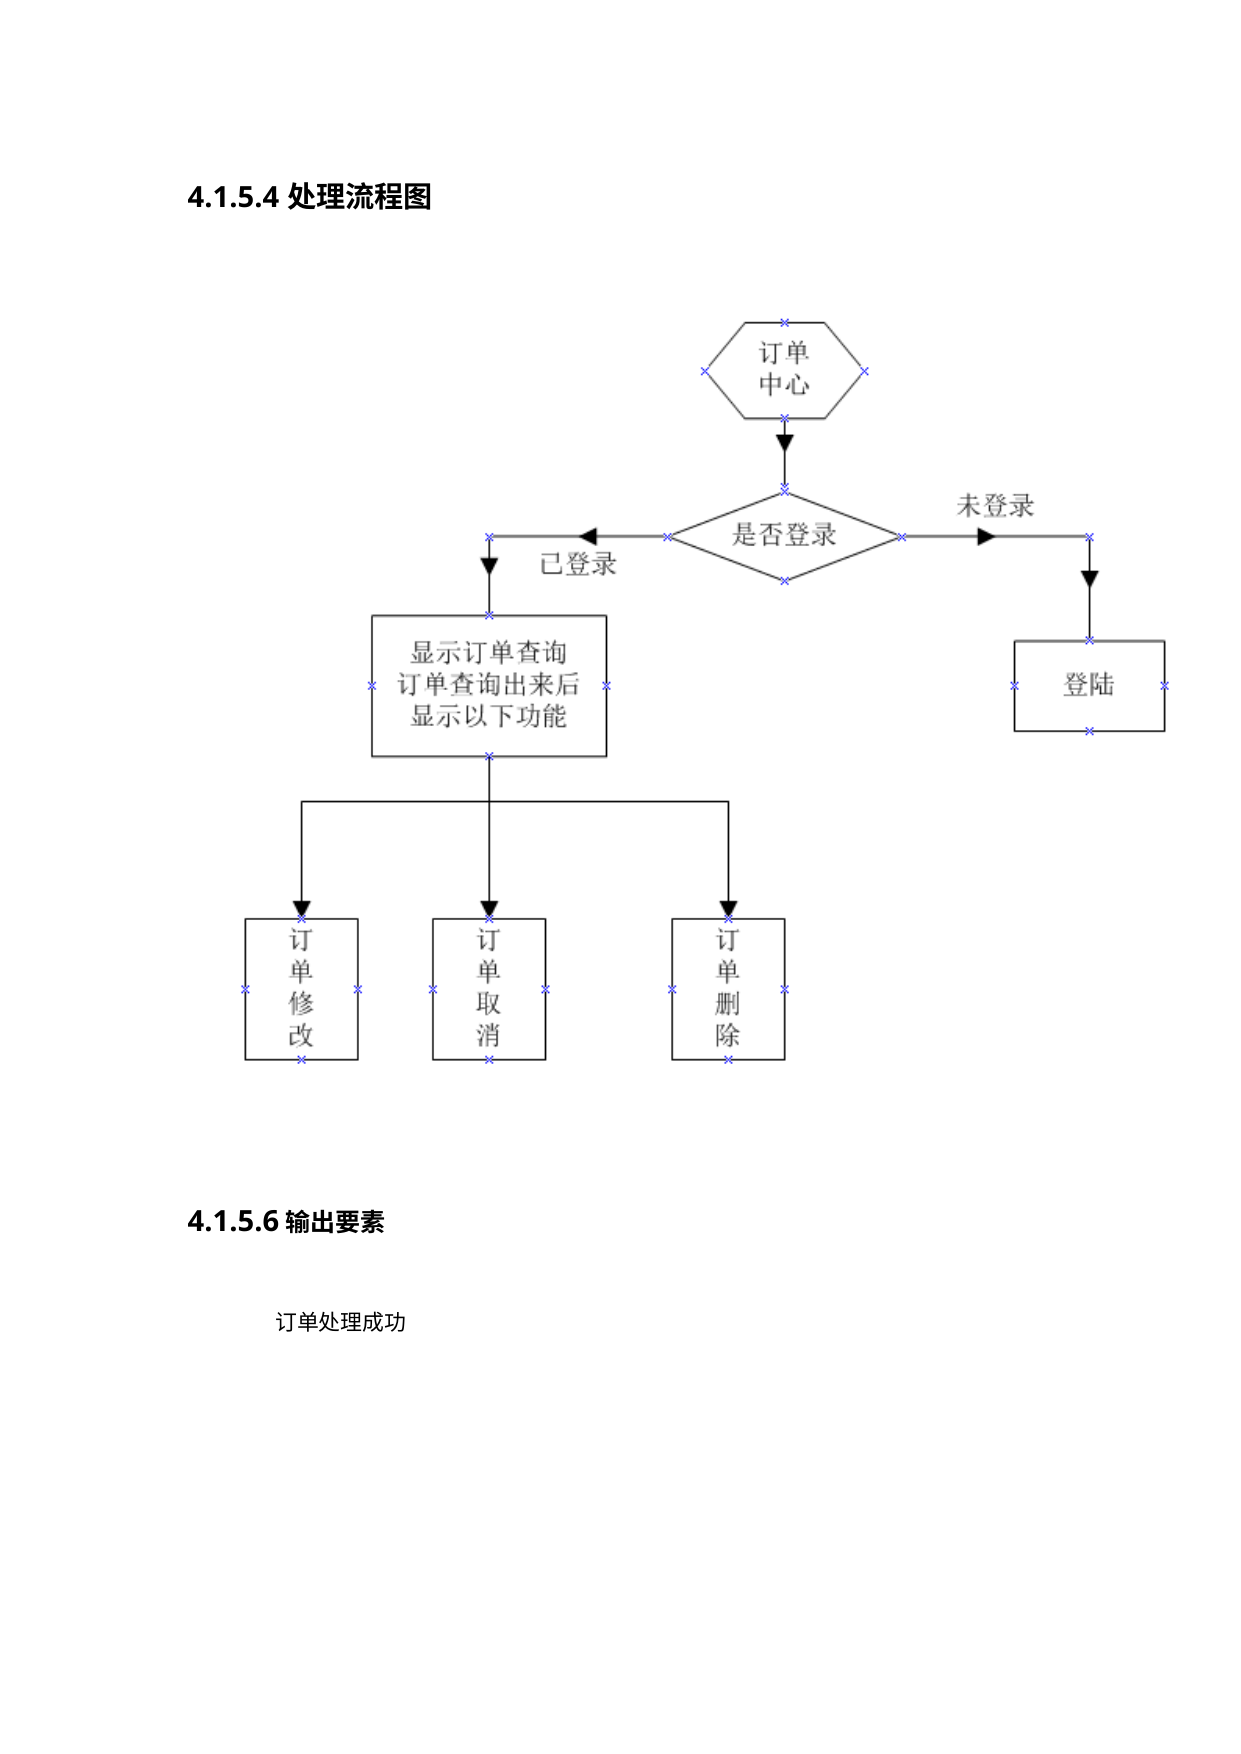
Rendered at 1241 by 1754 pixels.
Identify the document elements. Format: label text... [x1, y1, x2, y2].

text 订单处理成功 [231, 1305, 1053, 1337]
subtitle 4.1.5.6输出要素 [187, 1187, 1053, 1252]
subtitle 4.1.5.4 处理流程图 [187, 162, 1053, 227]
picture [187, 280, 1241, 1089]
